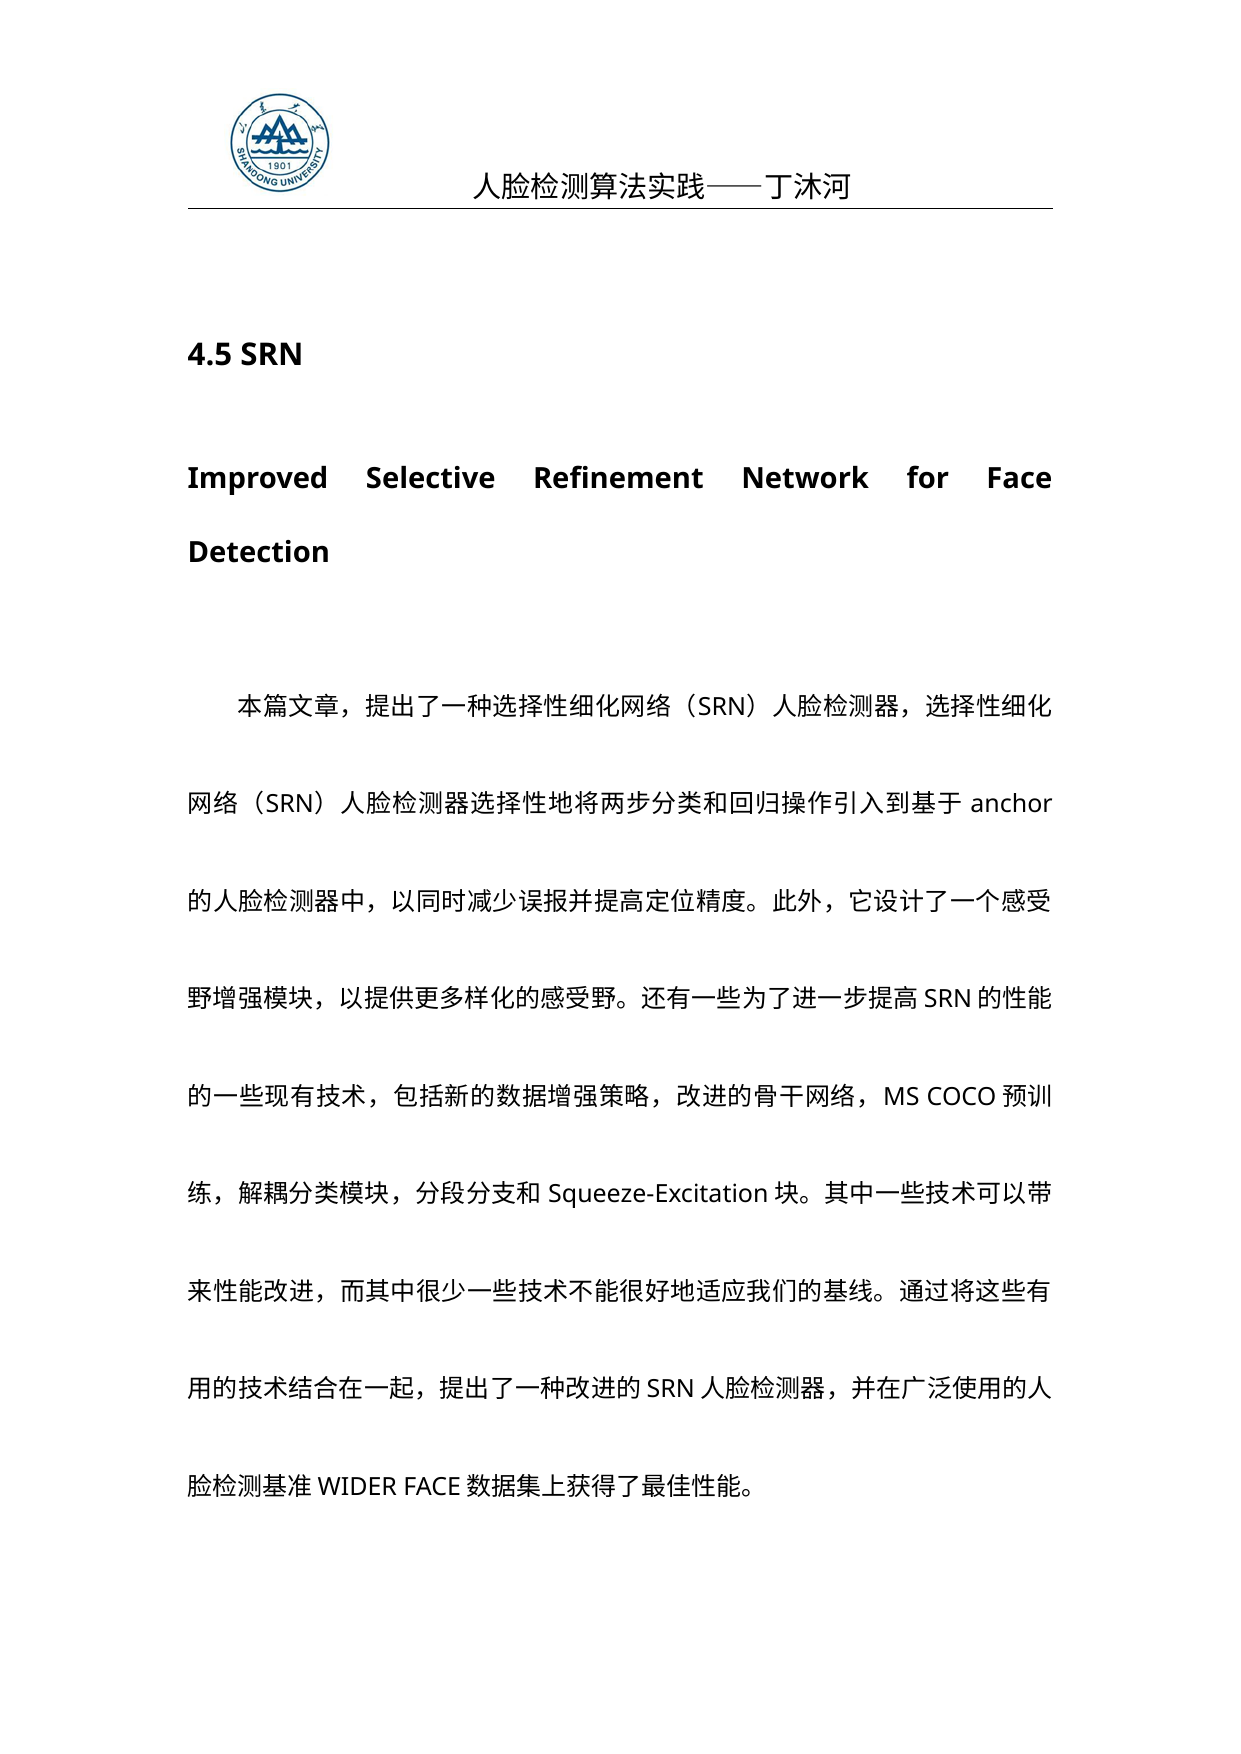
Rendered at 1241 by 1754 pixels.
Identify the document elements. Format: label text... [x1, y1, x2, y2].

picture [224, 88, 336, 197]
text Improved Selective Refinement Network for Face Detection [187, 444, 1053, 584]
subtitle 4.5 SRN [187, 321, 1053, 386]
text 本篇文章，提出了一种选择性细化网络（SRN）人脸检测器，选择性细化网络（SRN）人脸检测器选择性地将两步分类和回归操作引入到基于 anchor的人脸检测器中，以同时减少误报并提高定位精度。此外，它设计了一个感受野增强模块，以提供更多样化的感受野。还有一些为了进一步提高SRN的性能的一些现有技术，包括新的数据增强策略，改进的骨干网络，MS COCO预训练，解耦分类模块，分段分支和Squeeze-Excitation块。其中一些技术可以带来性能改进，而其中很少一些技术不能很好地适应我们的基线。通过将这些有用的技术结合在一起，提出了一种改进的SRN人脸检测器，并在广泛使用的人脸检测基准WIDER FACE数据集上获得了最佳性能。 [187, 672, 1053, 1517]
